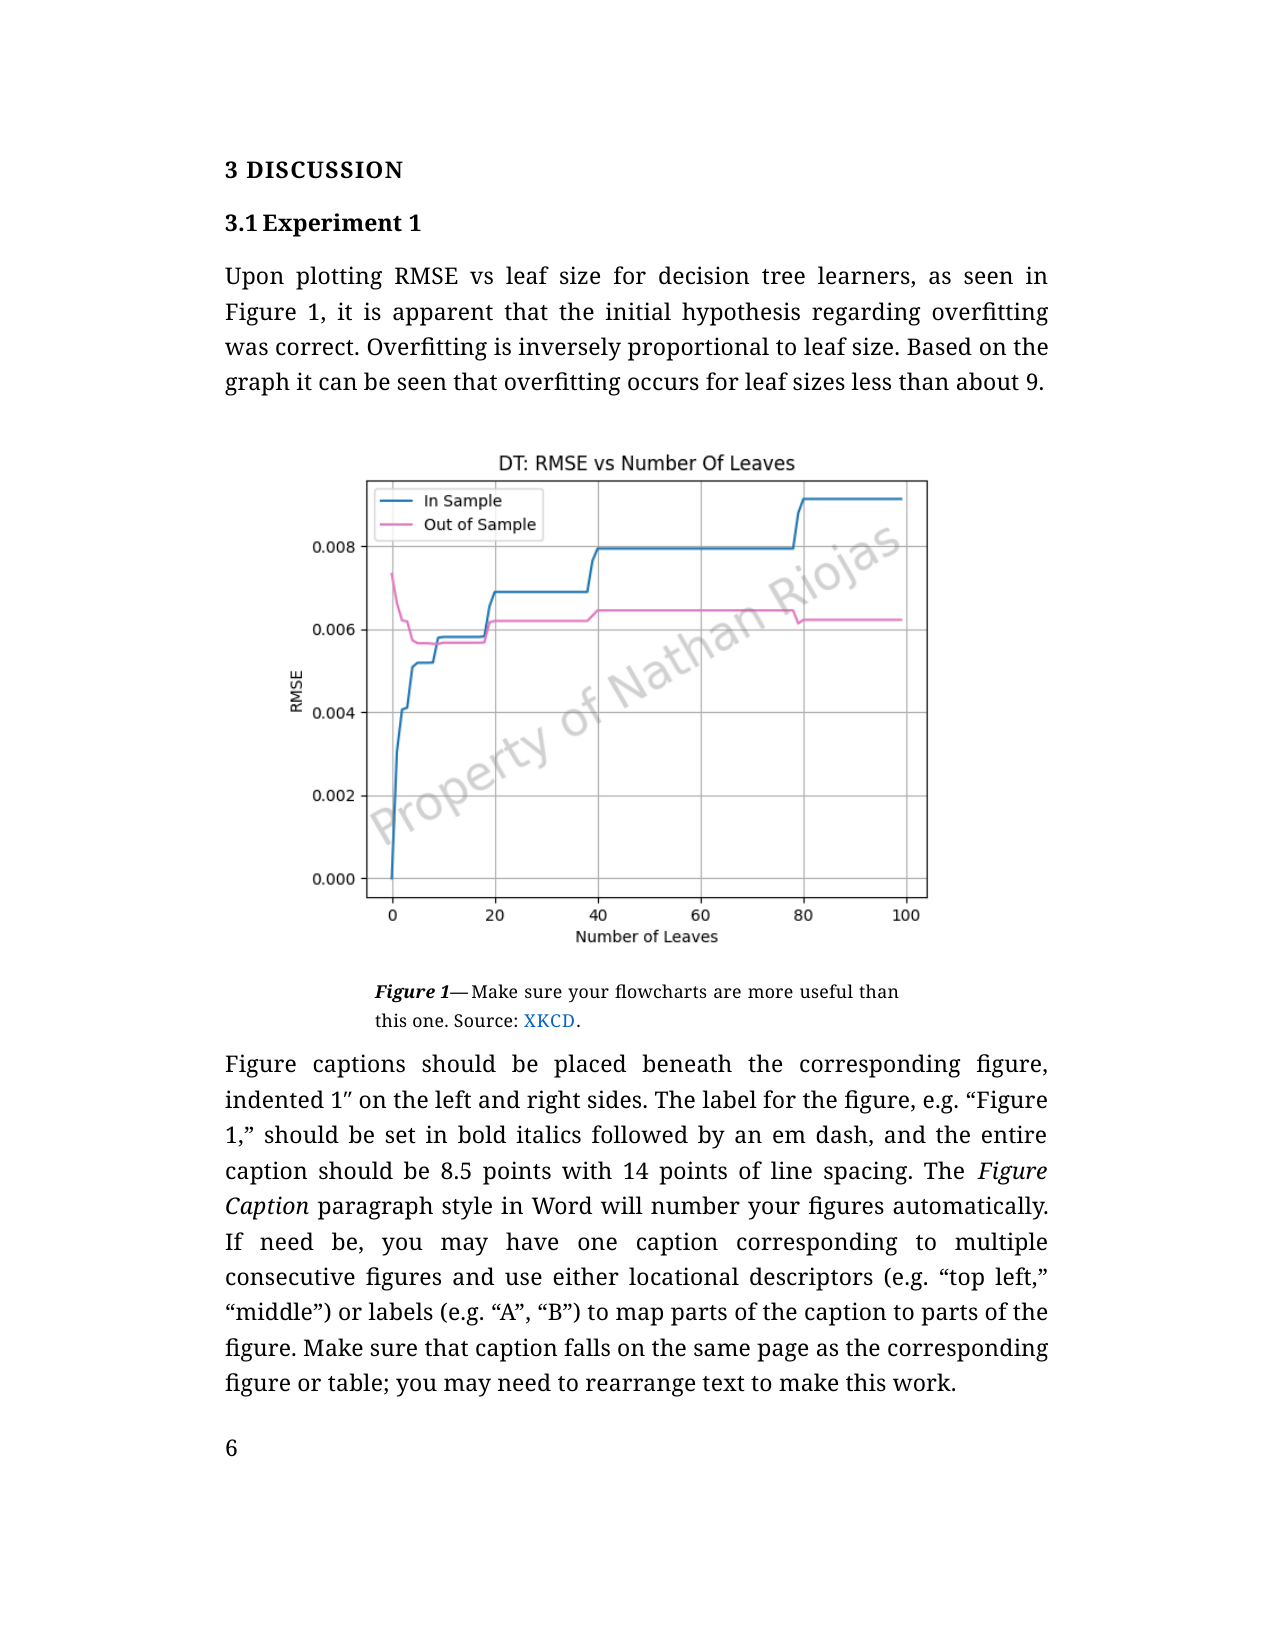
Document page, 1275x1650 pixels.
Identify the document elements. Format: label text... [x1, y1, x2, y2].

subtitle Experiment 1 [225, 203, 1050, 238]
picture [276, 415, 999, 957]
text Upon plotting RMSE vs leaf size for decision tree learners, as seen in Figure 1, it is apparent that the initial hypothesis regarding overfitting was correct. Overfitting is inversely proportional to leaf size. Based on the graph it can be seen that overfitting occurs for leaf sizes less than about 9. [225, 256, 1050, 398]
text Figure captions should be placed beneath the corresponding figure, indented 1″ on the left and right sides. The label for the figure, e.g. “Figure 1,” should be set in bold italics followed by an em dash, and the entire caption should be 8.5 points with 14 points of line spacing. The Figure Caption paragraph style in Word will number your figures automatically. If need be, you may have one caption corresponding to multiple consecutive figures and use either locational descriptors (e.g. “top left,” “middle”) or labels (e.g. “A”, “B”) to map parts of the caption to parts of the figure. Make sure that caption falls on the same page as the corresponding figure or table; you may need to rearrange text to make this work. [225, 1044, 1050, 1399]
subtitle Discussion [225, 150, 1050, 185]
list Make sure your flowcharts are more useful than this one. Source: XKCD. [375, 975, 900, 1033]
